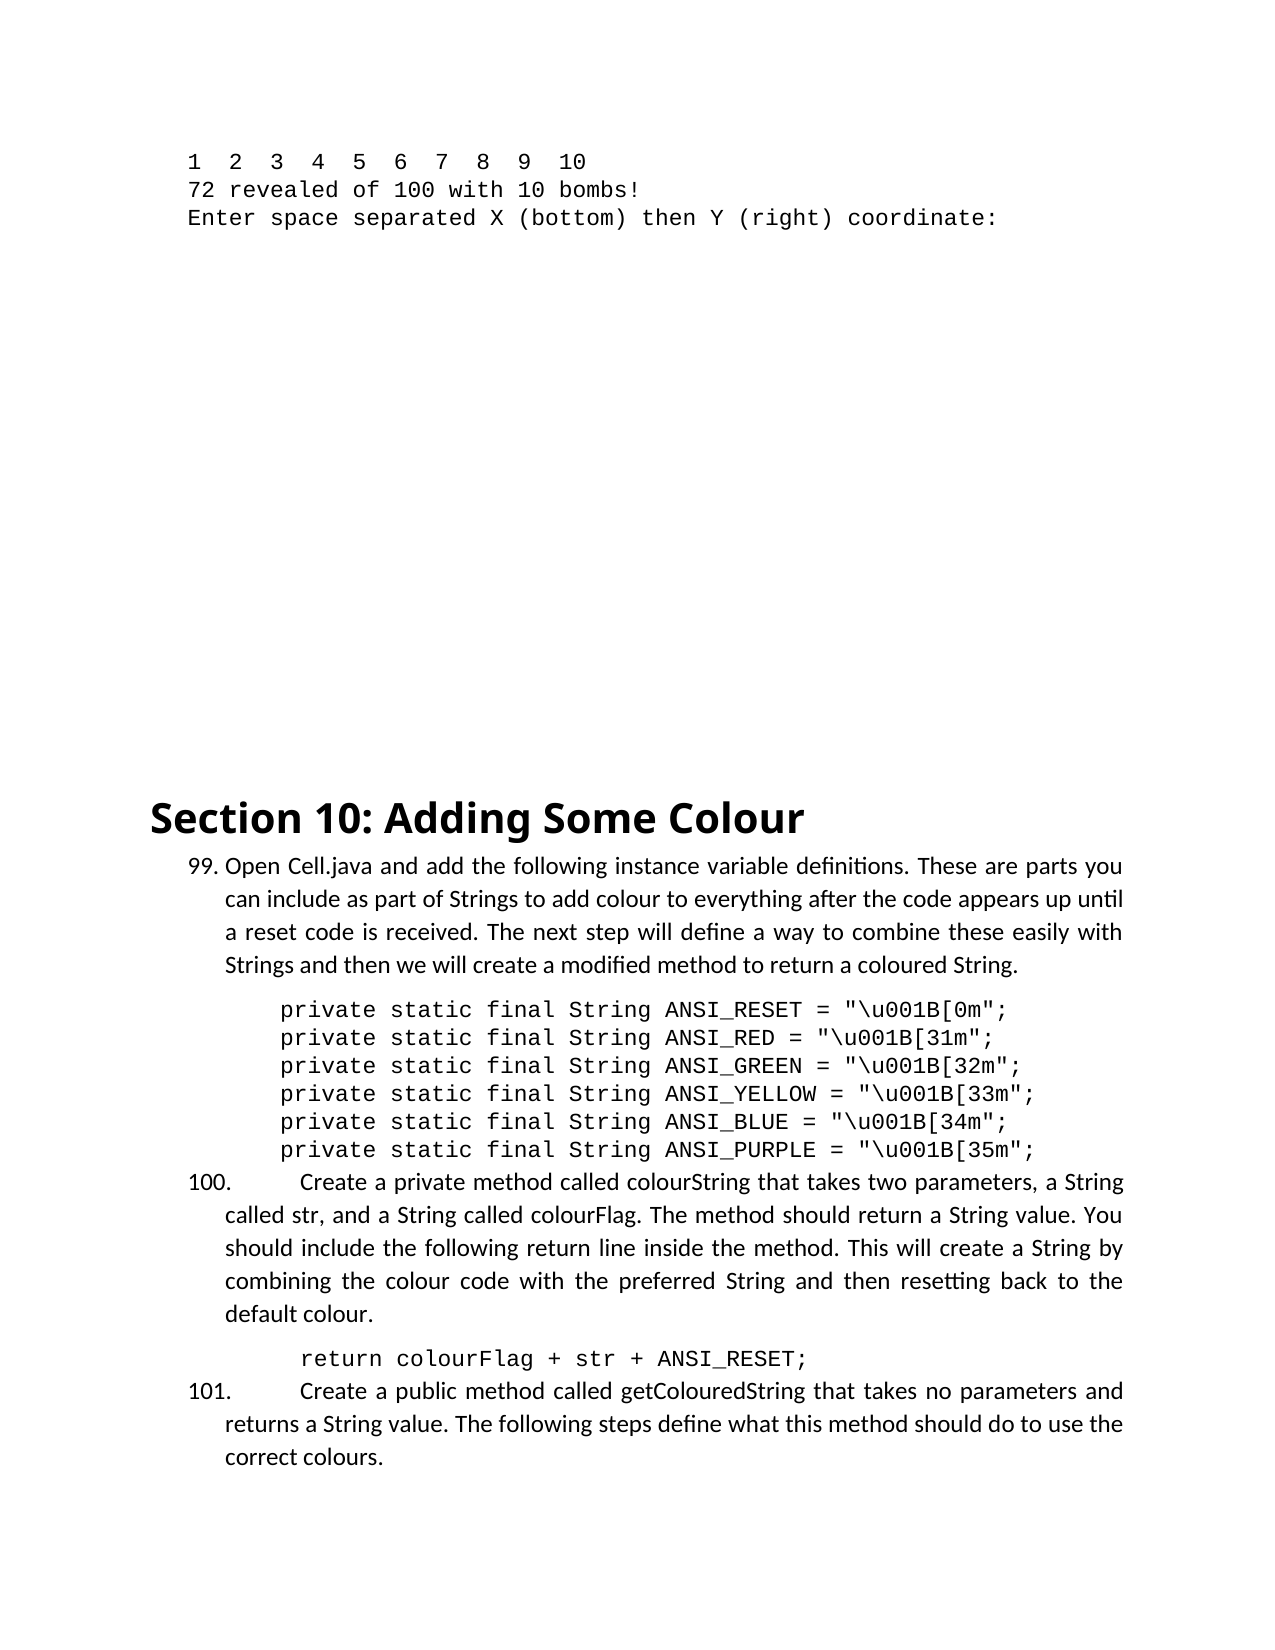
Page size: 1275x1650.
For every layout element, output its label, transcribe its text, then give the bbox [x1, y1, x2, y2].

text private static final String ANSI_RESET = "\u001B[0m"; [225, 999, 1125, 1025]
text private static final String ANSI_PURPLE = "\u001B[35m"; [225, 1138, 1125, 1164]
text Enter space separated X (bottom) then Y (right) coordinate: [187, 206, 1125, 232]
text private static final String ANSI_YELLOW = "\u001B[33m"; [225, 1082, 1125, 1108]
text 1 2 3 4 5 6 7 8 9 10 [187, 150, 1125, 176]
list Create a public method called getColouredString that takes no parameters and returns a String value. The following steps define what this method should do to use the correct colours. [187, 1375, 1125, 1472]
text 72 revealed of 100 with 10 bombs! [187, 178, 1125, 204]
subtitle Section 10: Adding Some Colour [150, 789, 1125, 846]
text private static final String ANSI_GREEN = "\u001B[32m"; [225, 1054, 1125, 1081]
text private static final String ANSI_BLUE = "\u001B[34m"; [225, 1110, 1125, 1136]
list Open Cell.java and add the following instance variable definitions. These are parts you can include as part of Strings to add colour to everything after the code appears up until a reset code is received. The next step will define a way to combine these easily with Strings and then we will create a modified method to return a coloured String. [187, 850, 1125, 980]
text return colourFlag + str + ANSI_RESET; [262, 1347, 1125, 1373]
list Create a private method called colourString that takes two parameters, a String called str, and a String called colourFlag. The method should return a String value. You should include the following return line inside the method. This will create a String by combining the colour code with the preferred String and then resetting back to the default colour. [187, 1166, 1125, 1328]
text private static final String ANSI_RED = "\u001B[31m"; [225, 1027, 1125, 1053]
